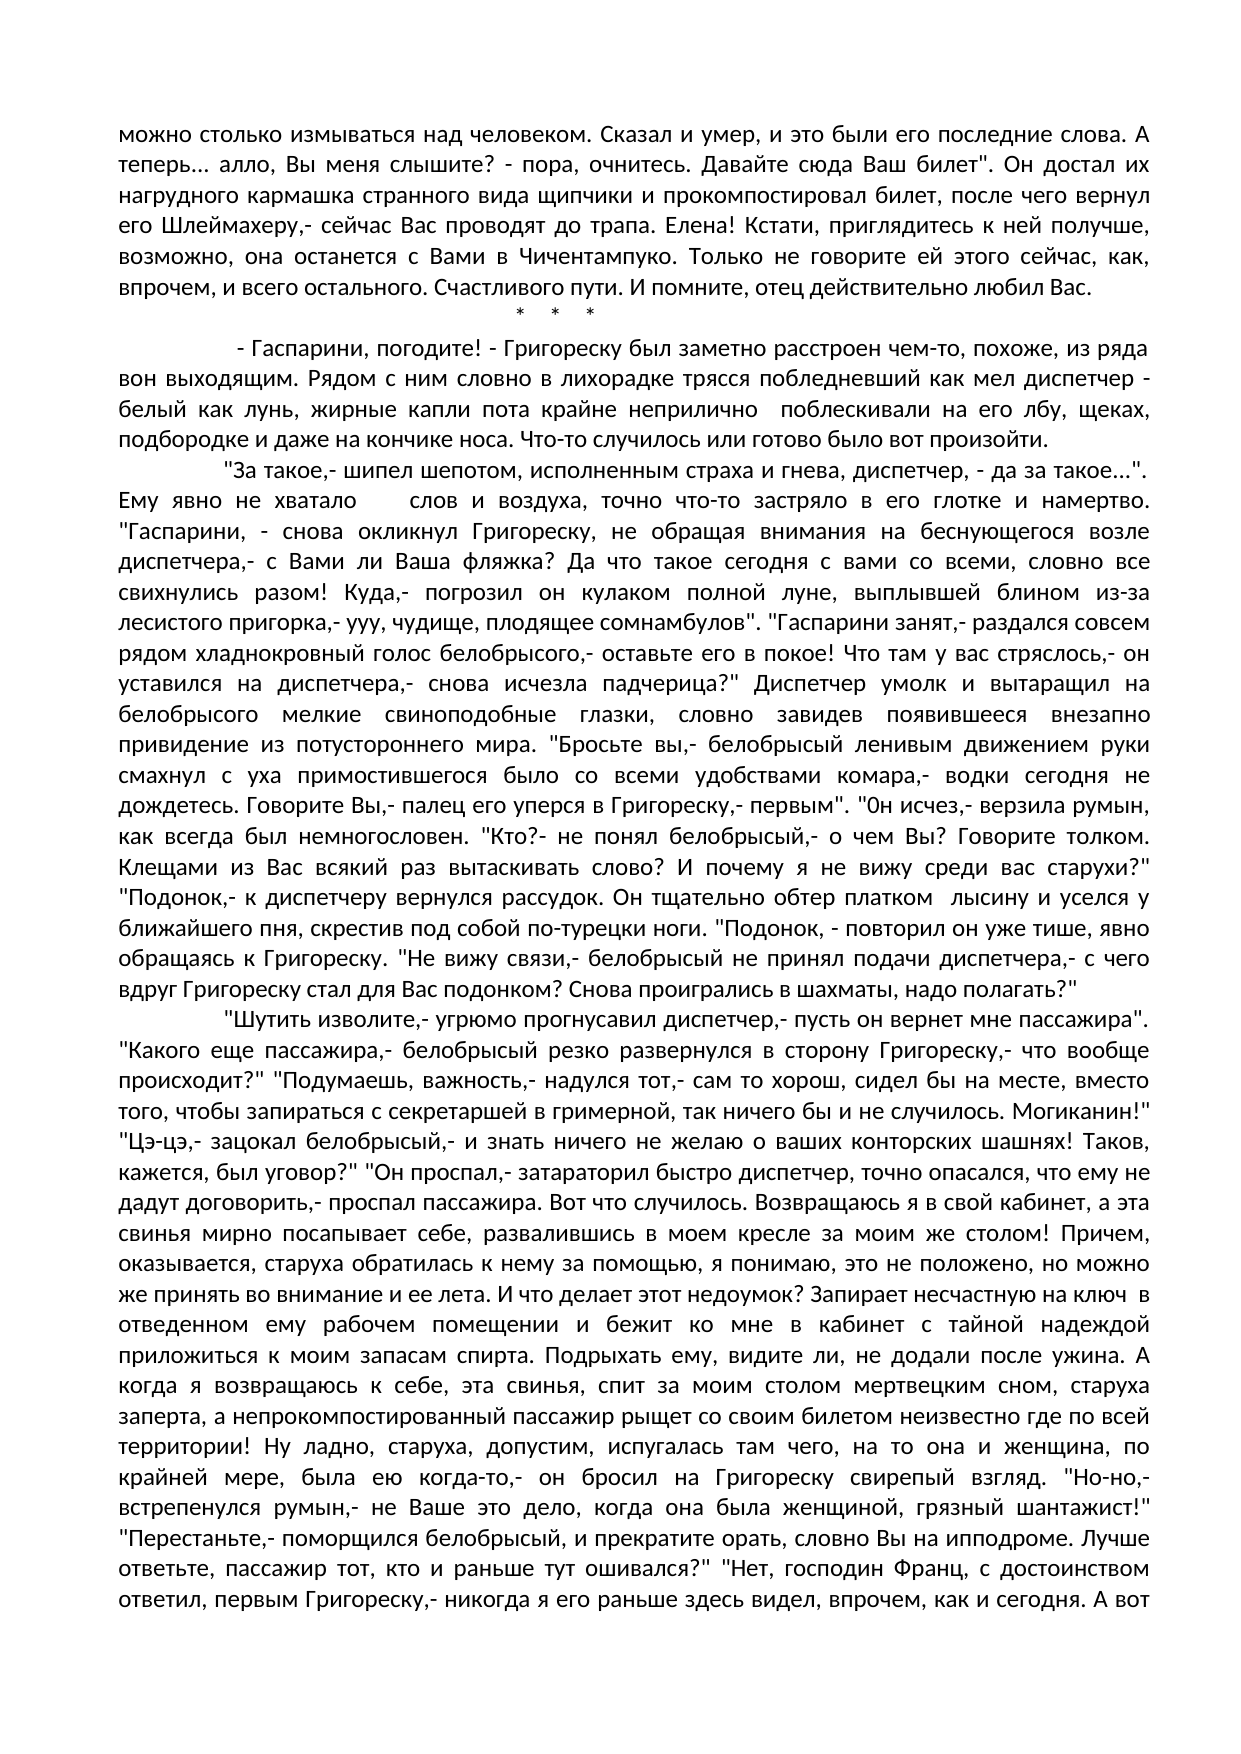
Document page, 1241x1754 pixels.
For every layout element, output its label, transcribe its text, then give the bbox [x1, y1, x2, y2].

list - Гаспарини, погодите! - Григореску был заметно расстроен чем-то, похоже, из ряда вон выходящим. Рядом с ним словно в лихорадке трясся побледневший как мел диспетчер - белый как лунь, жирные капли пота крайне неприлично поблескивали на его лбу, щеках, подбородке и даже на кончике носа. Что-то случилось или готово было вот произойти. [118, 332, 1152, 454]
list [118, 1003, 1152, 1614]
list * * * [118, 301, 1152, 332]
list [118, 118, 1152, 301]
list "За такое,- шипел шепотом, исполненным страха и гнева, диспетчер, - да за такое...". Ему явно не хватало слов и воздуха, точно что-то застряло в его глотке и намертво. "Гаспарини, - снова окликнул Григореску, не обращая внимания на беснующегося возле диспетчера,- с Вами ли Ваша фляжка? Да что такое сегодня с вами со всеми, словно все свихнулись разом! Куда,- погрозил он кулаком полной луне, выплывшей блином из-за лесистого пригорка,- ууу, чудище, плодящее сомнамбулов". "Гаспарини занят,- раздался совсем рядом хладнокровный голос белобрысого,- оставьте его в покое! Что там у вас стряслось,- он уставился на диспетчера,- снова исчезла падчерица?" Диспетчер умолк и вытаращил на белобрысого мелкие свиноподобные глазки, словно завидев появившееся внезапно привидение из потустороннего мира. "Бросьте вы,- белобрысый ленивым движением руки смахнул с уха примостившегося было со всеми удобствами комара,- водки сегодня не дождетесь. Говорите Вы,- палец его уперся в Григореску,- первым". "0н исчез,- верзила румын, как всегда был немногословен. "Кто?- не понял белобрысый,- о чем Вы? Говорите толком. Клещами из Вас всякий раз вытаскивать слово? И почему я не вижу среди вас старухи?" "Подонок,- к диспетчеру вернулся рассудок. Он тщательно обтер платком лысину и уселся у ближайшего пня, скрестив под собой по-турецки ноги. "Подонок, - повторил он уже тише, явно обращаясь к Григореску. "Не вижу связи,- белобрысый не принял подачи диспетчера,- с чего вдруг Григореску стал для Вас подонком? Снова проигрались в шахматы, надо полагать?" [118, 454, 1152, 1003]
